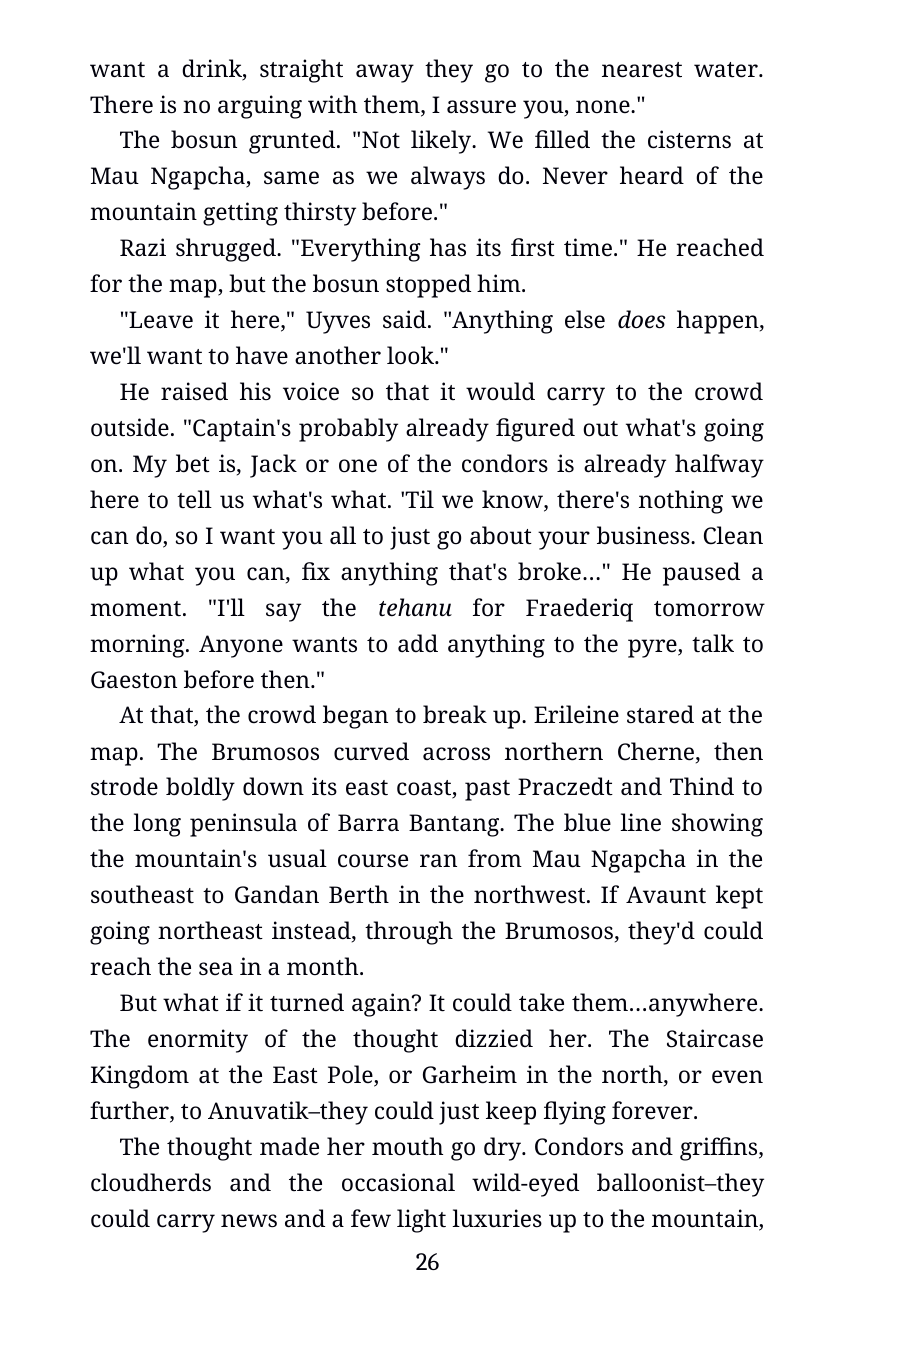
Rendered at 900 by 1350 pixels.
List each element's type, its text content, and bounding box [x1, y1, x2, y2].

text The bosun grunted. "Not likely. We filled the cisterns at Mau Ngapcha, same as we always do. Never heard of the mountain getting thirsty before." [90, 124, 765, 228]
text "Leave it here," Uyves said. "Anything else does happen, we'll want to have another look." [90, 304, 765, 371]
text Razi shrugged. "Everything has its first time." He reached for the map, but the bosun stopped him. [90, 232, 765, 299]
text But what if it turned again? It could take them…anywhere. The enormity of the thought dizzied her. The Staircase Kingdom at the East Pole, or Garheim in the north, or even further, to Anuvatik–they could just keep flying forever. [90, 987, 765, 1126]
text He raised his voice so that it would carry to the crowd outside. "Captain's probably already figured out what's going on. My bet is, Jack or one of the condors is already halfway here to tell us what's what. 'Til we know, there's nothing we can do, so I want you all to just go about your business. Clean up what you can, fix anything that's broke…" He paused a moment. "I'll say the tehanu for Fraederiq tomorrow morning. Anyone wants to add anything to the pyre, talk to Gaeston before then." [90, 376, 765, 695]
text At that, the crowd began to break up. Erileine stared at the map. The Brumosos curved across northern Cherne, then strode boldly down its east coast, past Praczedt and Thind to the long peninsula of Barra Bantang. The blue line showing the mountain's usual course ran from Mau Ngapcha in the southeast to Gandan Berth in the northwest. If Avaunt kept going northeast instead, through the Brumosos, they'd could reach the sea in a month. [90, 699, 765, 982]
